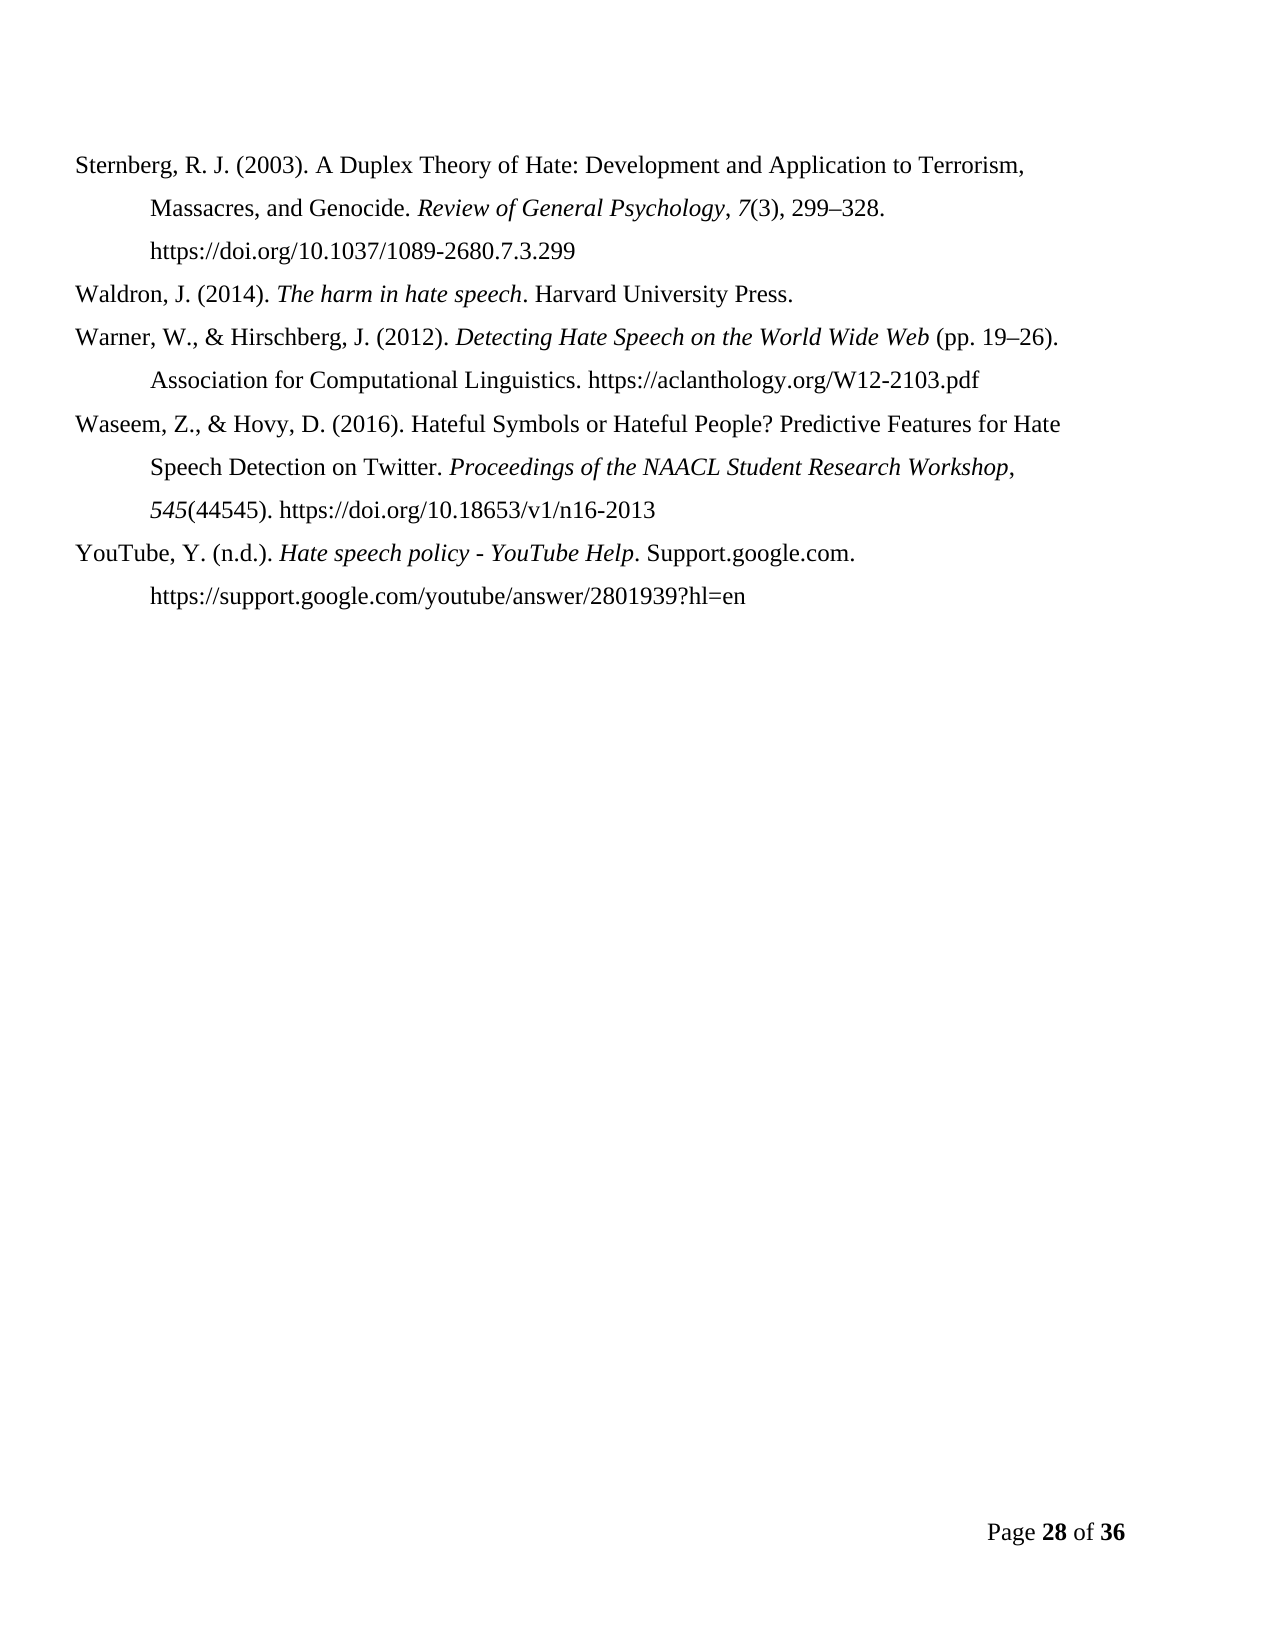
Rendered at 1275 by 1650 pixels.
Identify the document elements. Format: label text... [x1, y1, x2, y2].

text Sternberg, R. J. (2003). A Duplex Theory of Hate: Development and Application to Terrorism, Massacres, and Genocide. Review of General Psychology, 7(3), 299–328. https://doi.org/10.1037/1089-2680.7.3.299 [75, 150, 1125, 265]
text YouTube, Y. (n.d.). Hate speech policy - YouTube Help. Support.google.com. https://support.google.com/youtube/answer/2801939?hl=en [75, 538, 1125, 610]
text Warner, W., & Hirschberg, J. (2012). Detecting Hate Speech on the World Wide Web (pp. 19–26). Association for Computational Linguistics. https://aclanthology.org/W12-2103.pdf [75, 322, 1125, 394]
text Waseem, Z., & Hovy, D. (2016). Hateful Symbols or Hateful People? Predictive Features for Hate Speech Detection on Twitter. Proceedings of the NAACL Student Research Workshop, 545(44545). https://doi.org/10.18653/v1/n16-2013 [75, 409, 1125, 524]
text Waldron, J. (2014). The harm in hate speech. Harvard University Press. [75, 279, 1125, 308]
